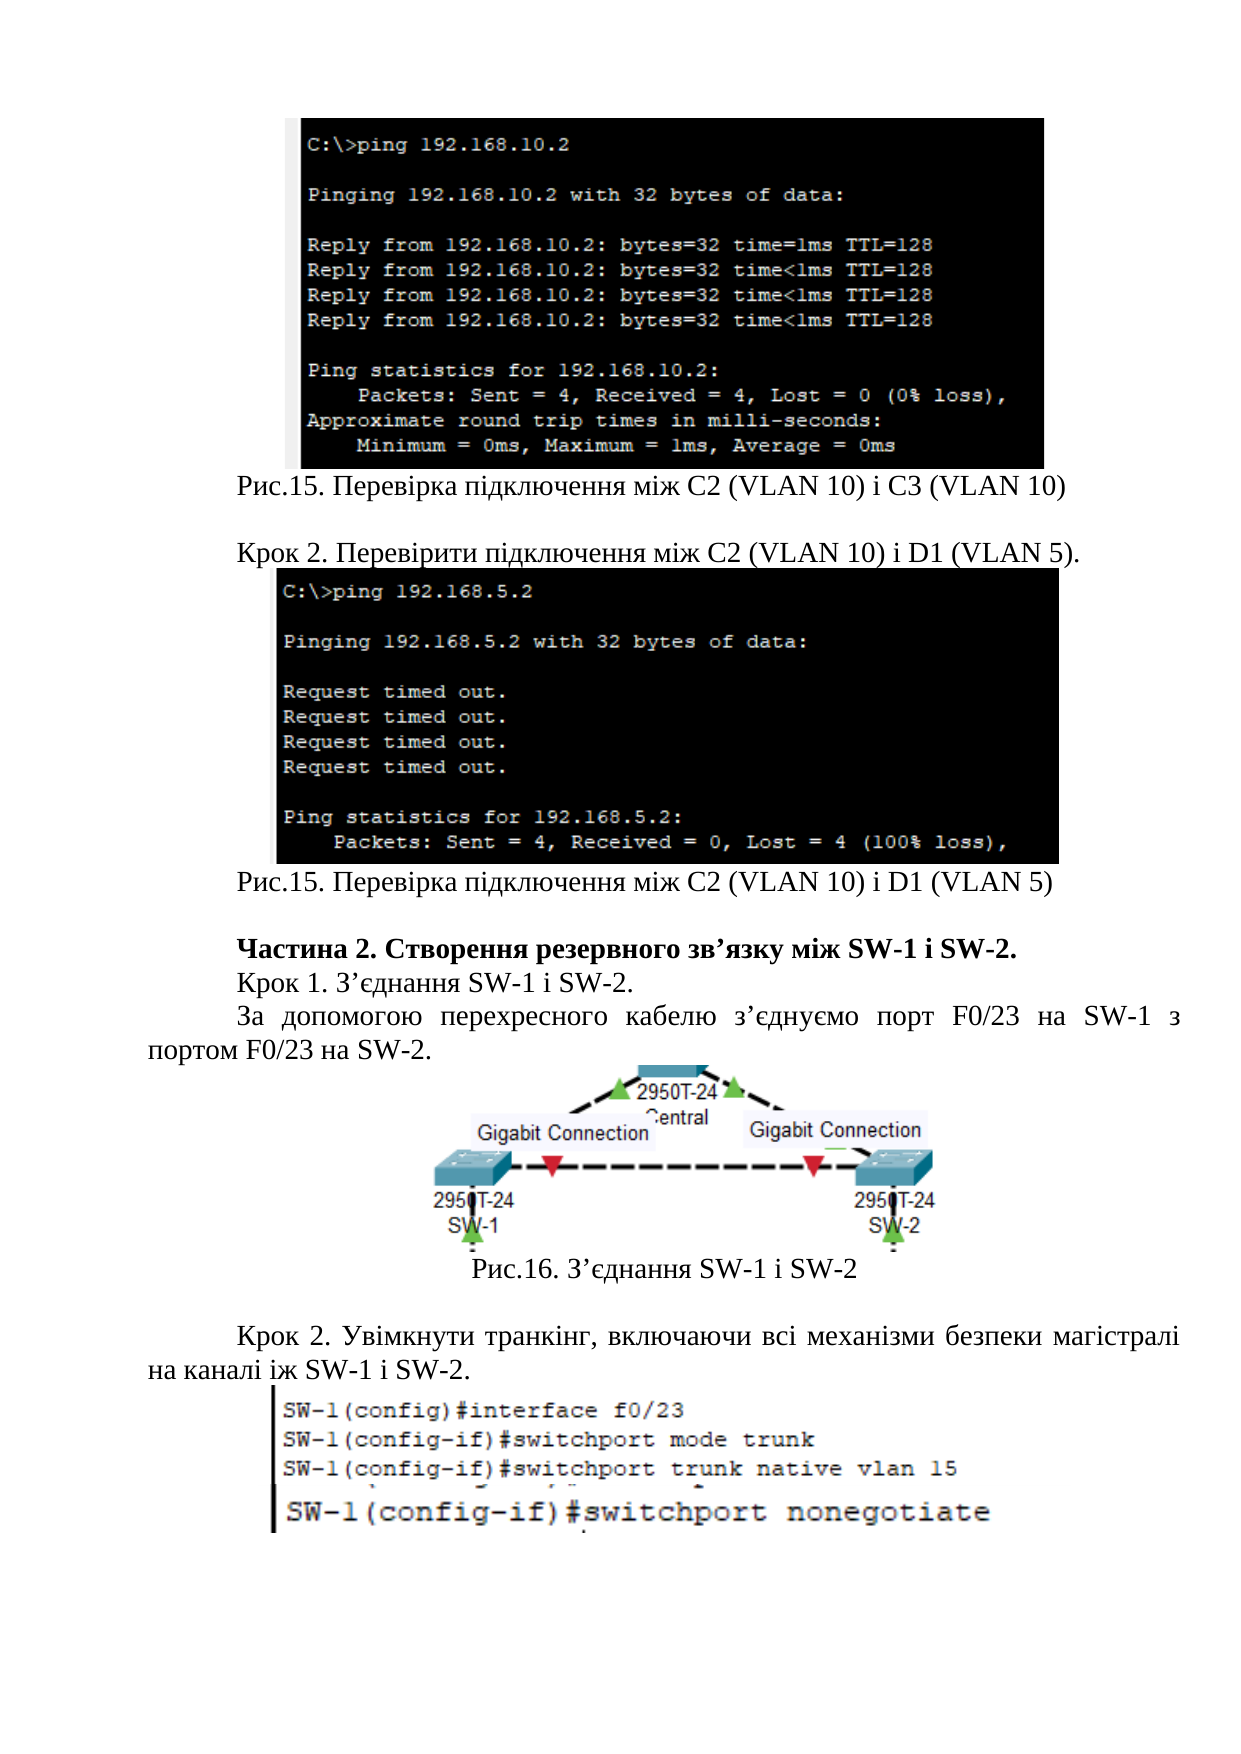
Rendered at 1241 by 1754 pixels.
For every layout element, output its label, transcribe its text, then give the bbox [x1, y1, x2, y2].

text Рис.15. Перевірка підключення між C2 (VLAN 10) і D1 (VLAN 5) [148, 864, 1181, 898]
picture [258, 1385, 1071, 1533]
picture [368, 1065, 961, 1252]
text Рис.15. Перевірка підключення між C2 (VLAN 10) і C3 (VLAN 10) [148, 468, 1181, 502]
text Частина 2. Створення резервного зв’язку між SW-1 і SW-2. [148, 931, 1181, 965]
text Крок 2. Перевірити підключення між C2 (VLAN 10) і D1 (VLAN 5). [148, 535, 1181, 569]
text Крок 1. З’єднання SW-1 і SW-2. [148, 965, 1181, 998]
picture [284, 118, 1045, 469]
text Рис.16. З’єднання SW-1 і SW-2 [148, 1251, 1181, 1285]
text Крок 2. Увімкнути транкінг, включаючи всі механізми безпеки магістралі на каналі іж SW-1 і SW-2. [148, 1318, 1181, 1385]
text За допомогою перехресного кабелю з’єднуємо порт F0/23 на SW-1 з портом F0/23 на SW-2. [148, 998, 1181, 1065]
picture [269, 568, 1059, 864]
